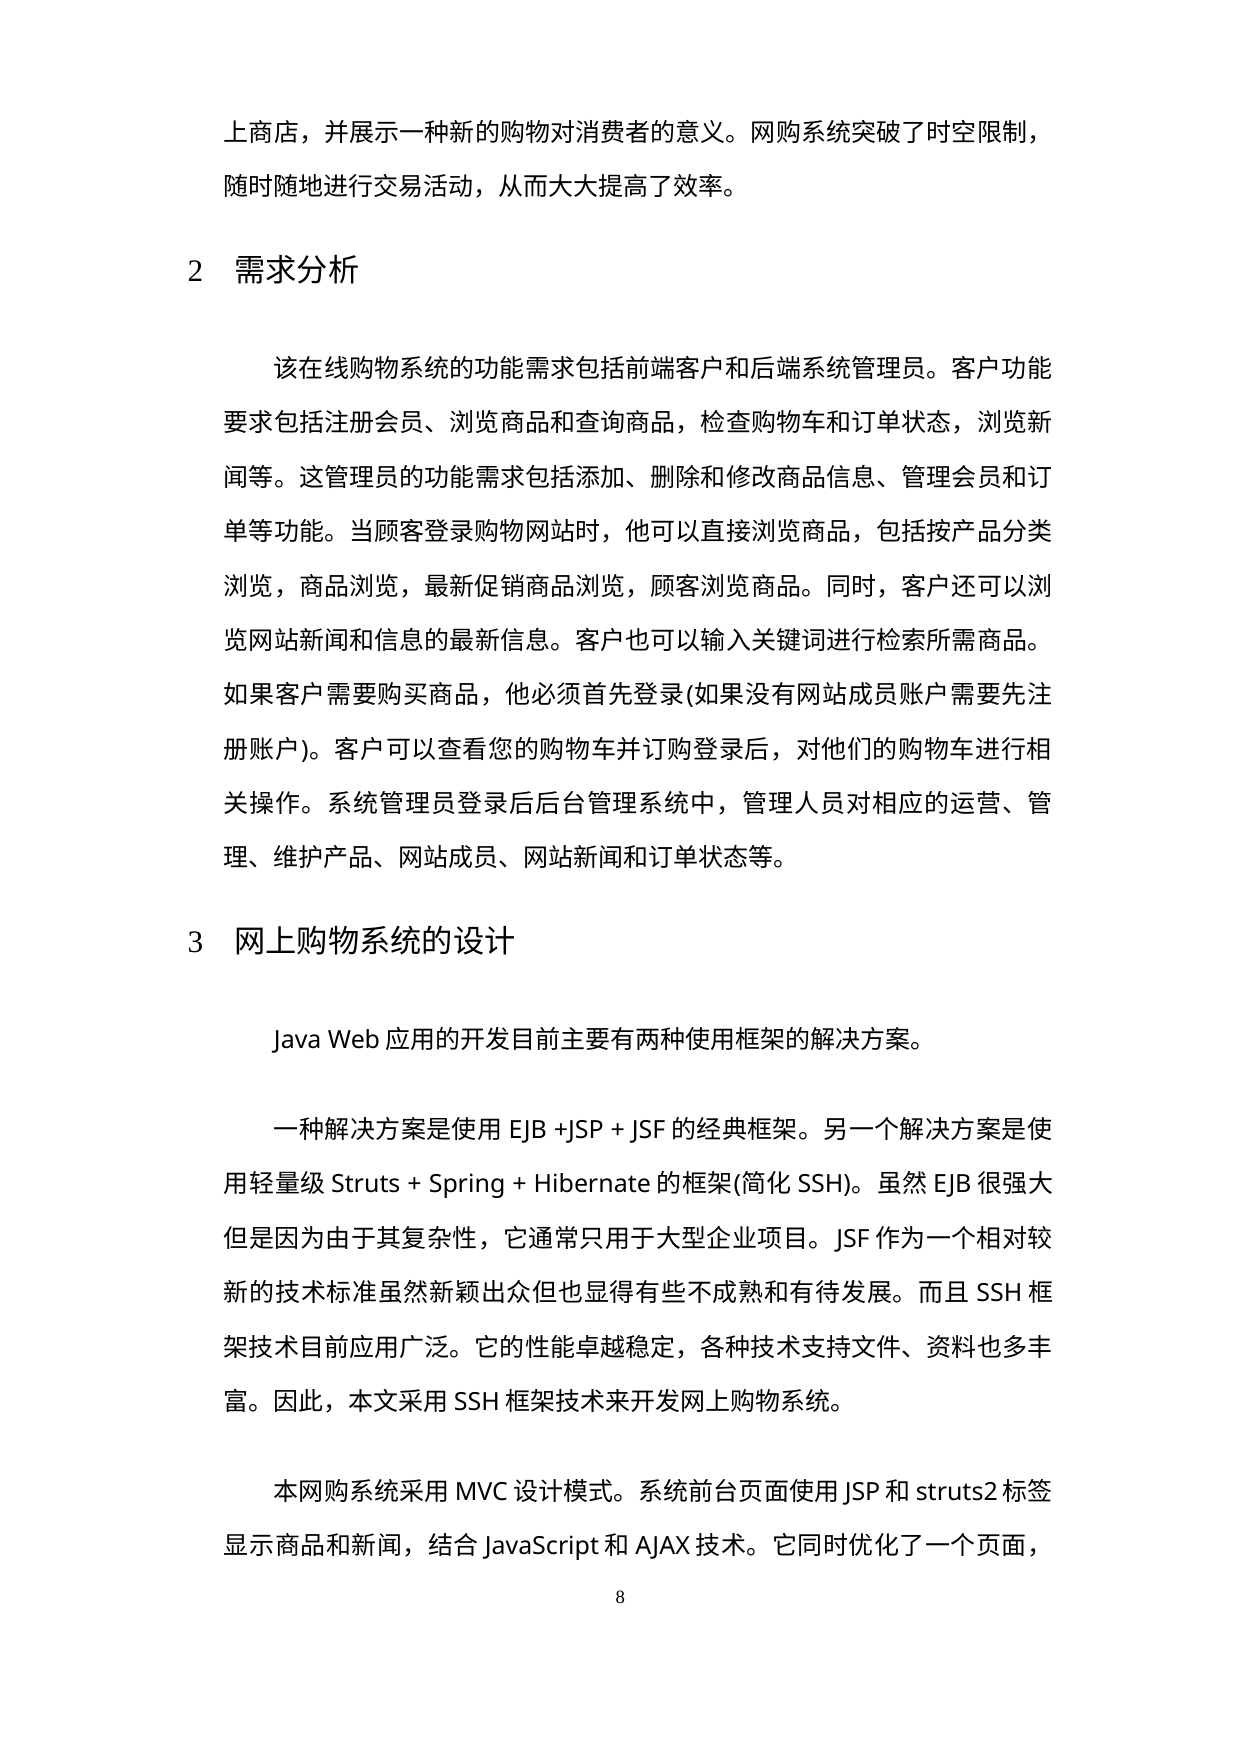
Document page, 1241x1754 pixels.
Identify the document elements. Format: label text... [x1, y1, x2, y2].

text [224, 1471, 1053, 1562]
text Java Web应用的开发目前主要有两种使用框架的解决方案。 [224, 1020, 1053, 1056]
subtitle 3 网上购物系统的设计 [187, 916, 1053, 962]
text 该在线购物系统的功能需求包括前端客户和后端系统管理员。客户功能要求包括注册会员、浏览商品和查询商品，检查购物车和订单状态，浏览新闻等。这管理员的功能需求包括添加、删除和修改商品信息、管理会员和订单等功能。当顾客登录购物网站时，他可以直接浏览商品，包括按产品分类浏览，商品浏览，最新促销商品浏览，顾客浏览商品。同时，客户还可以浏览网站新闻和信息的最新信息。客户也可以输入关键词进行检索所需商品。如果客户需要购买商品，他必须首先登录(如果没有网站成员账户需要先注册账户)。客户可以查看您的购物车并订购登录后，对他们的购物车进行相关操作。系统管理员登录后后台管理系统中，管理人员对相应的运营、管理、维护产品、网站成员、网站新闻和订单状态等。 [224, 348, 1053, 874]
subtitle 2 需求分析 [187, 245, 1053, 290]
text 一种解决方案是使用EJB +JSP + JSF的经典框架。另一个解决方案是使用轻量级Struts + Spring + Hibernate的框架(简化SSH)。虽然EJB很强大但是因为由于其复杂性，它通常只用于大型企业项目。JSF作为一个相对较新的技术标准虽然新颖出众但也显得有些不成熟和有待发展。而且SSH框架技术目前应用广泛。它的性能卓越稳定，各种技术支持文件、资料也多丰富。因此，本文采用SSH框架技术来开发网上购物系统。 [224, 1109, 1053, 1418]
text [224, 112, 1053, 203]
